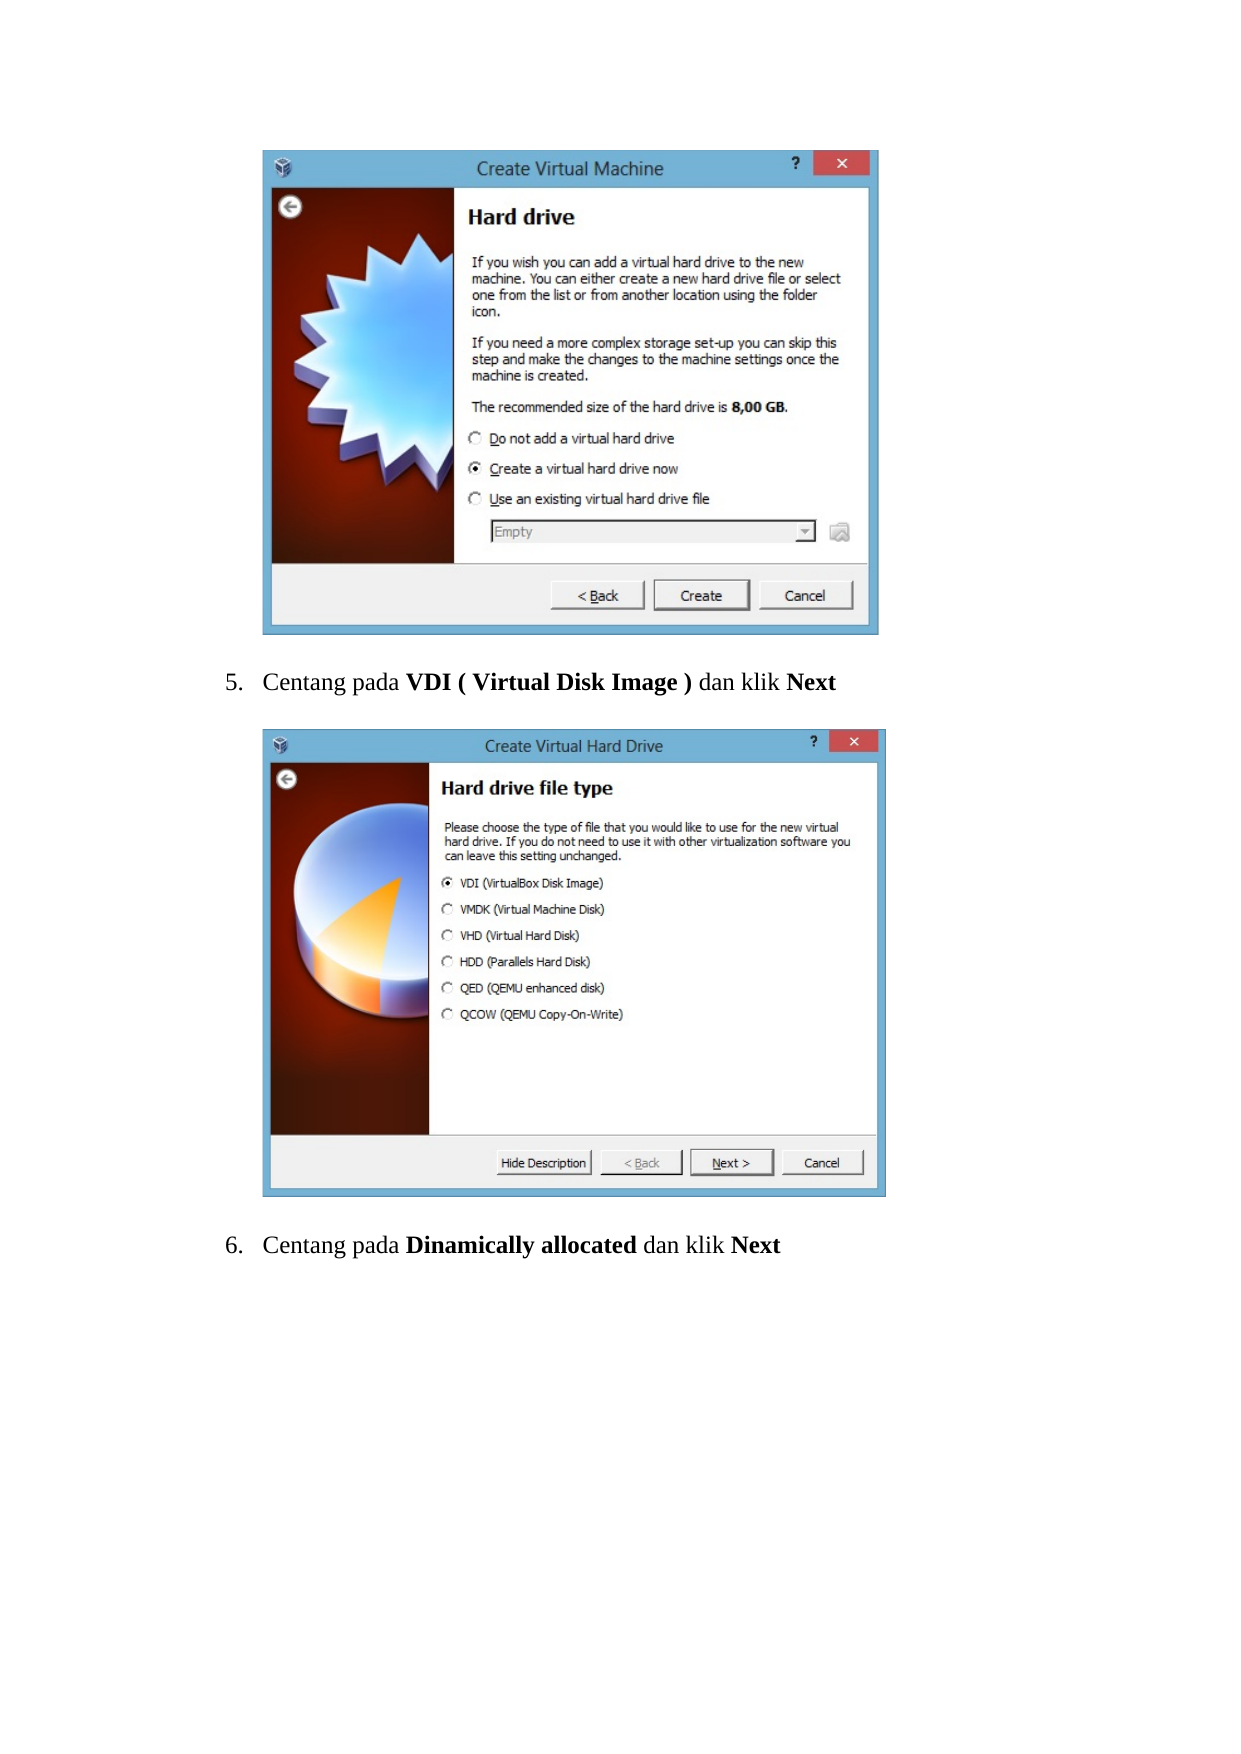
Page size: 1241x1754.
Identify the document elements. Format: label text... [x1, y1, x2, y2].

list Centang pada Dinamically allocated dan klik Next [225, 1230, 1090, 1259]
picture [262, 729, 886, 1197]
picture [262, 150, 880, 635]
list Centang pada VDI ( Virtual Disk Image ) dan klik Next [225, 667, 1090, 696]
